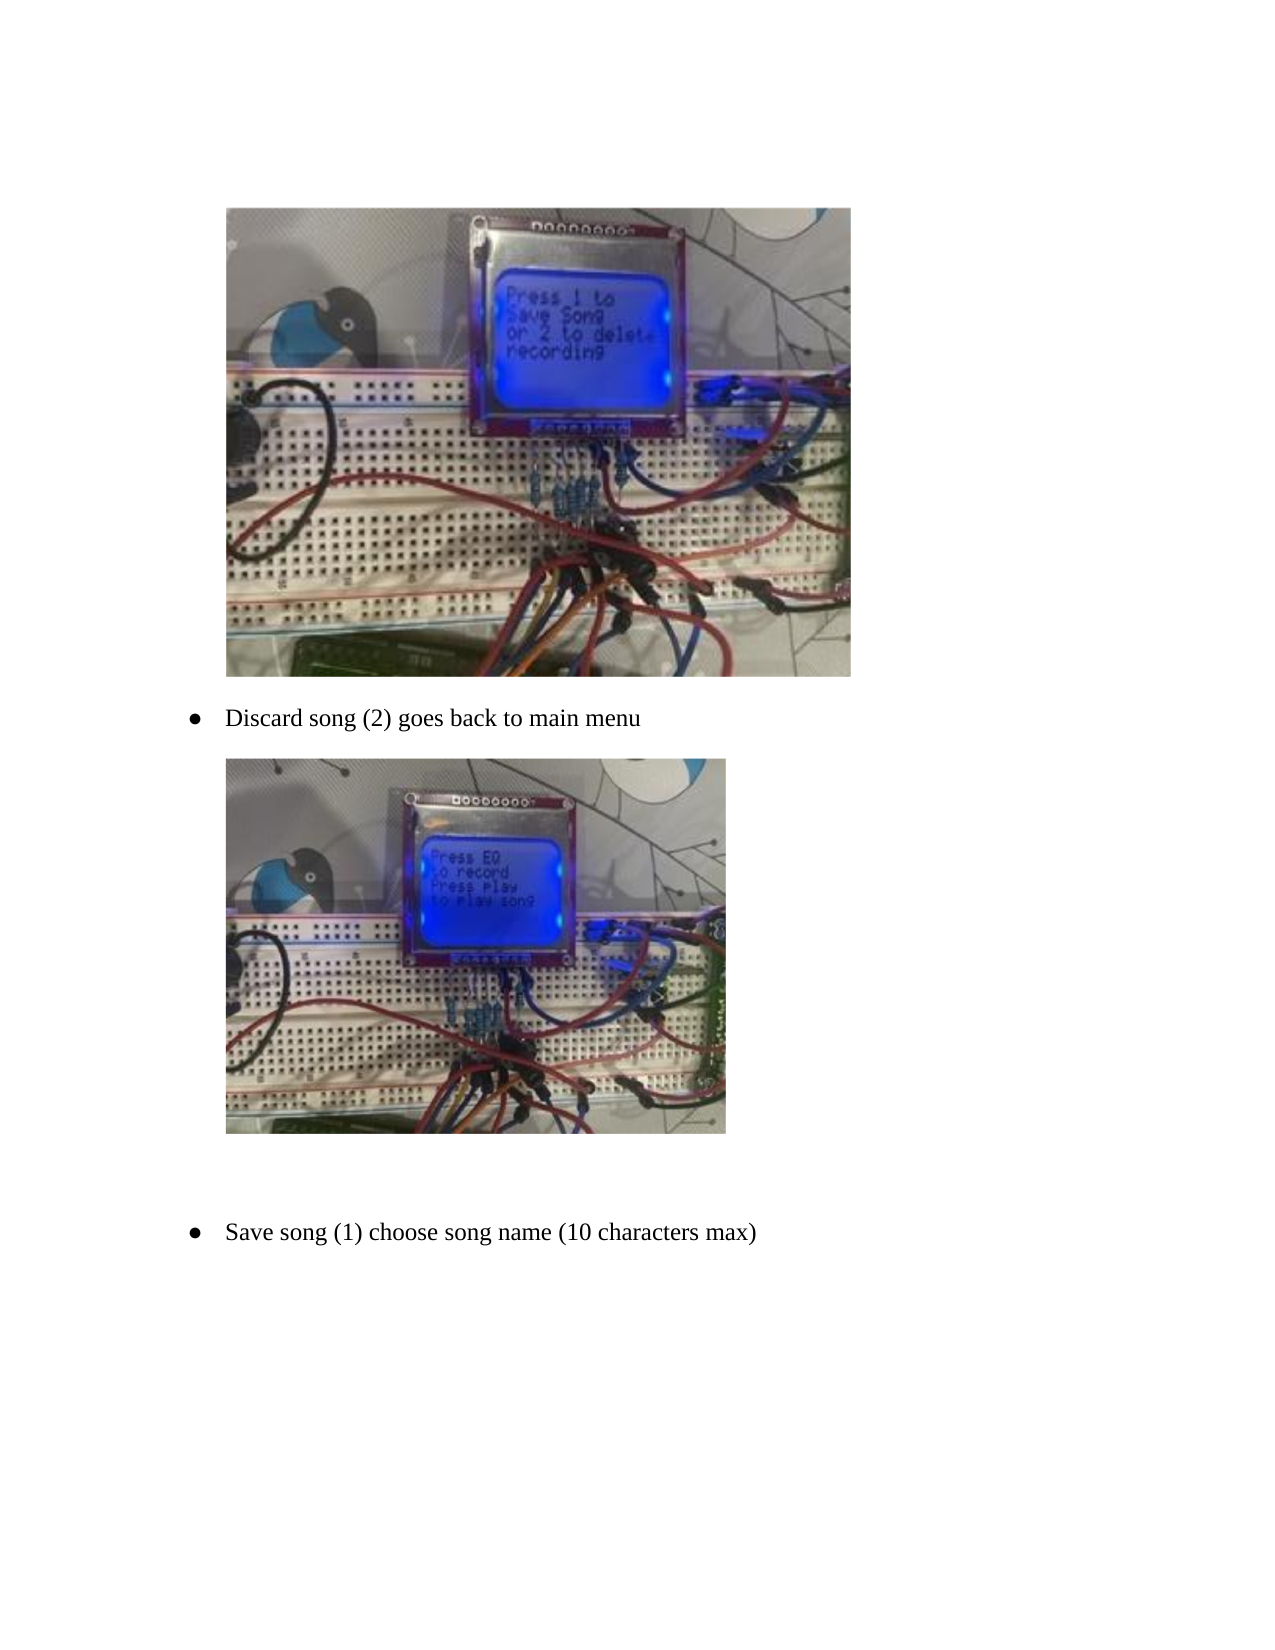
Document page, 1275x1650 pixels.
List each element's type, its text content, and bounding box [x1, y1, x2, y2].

picture [227, 209, 850, 676]
picture [226, 759, 725, 1133]
list Save song (1) choose song name (10 characters max) [187, 1217, 1125, 1246]
